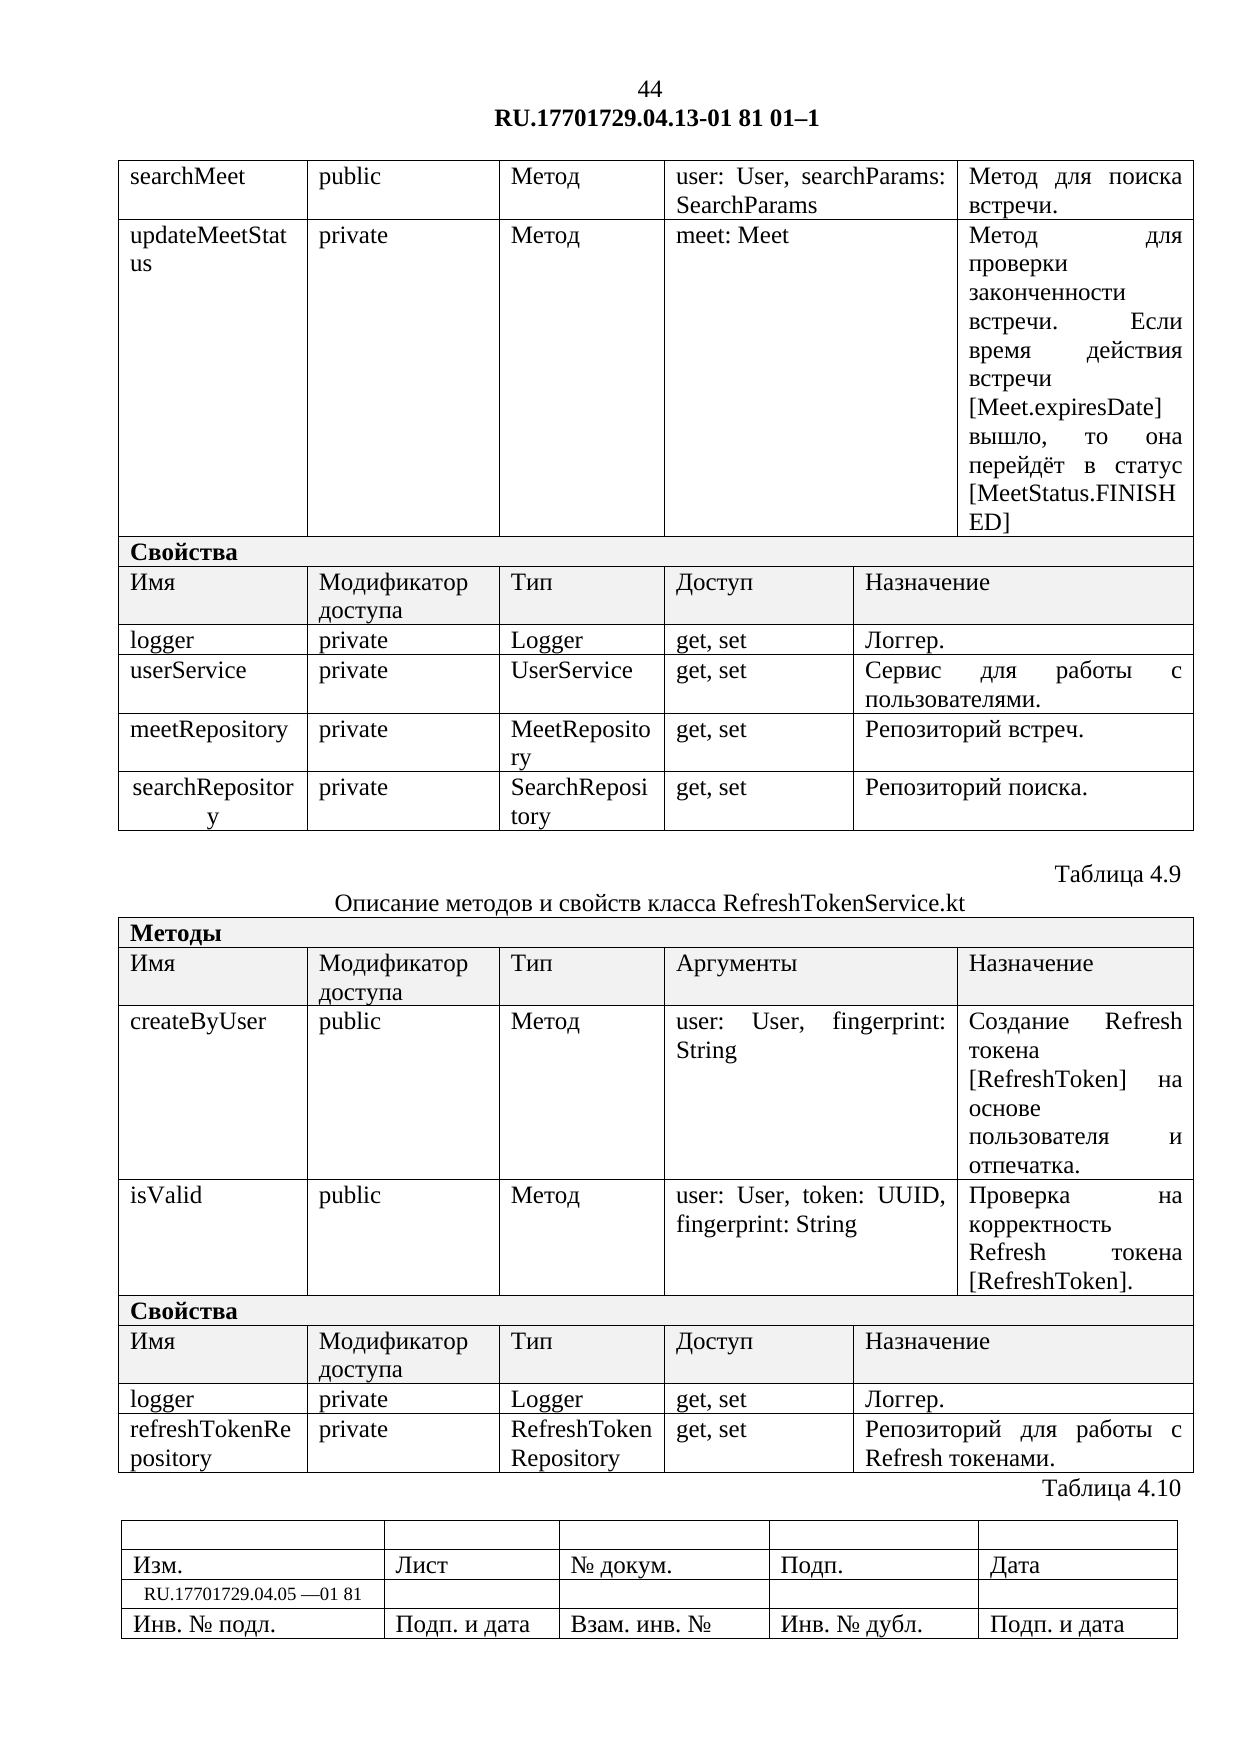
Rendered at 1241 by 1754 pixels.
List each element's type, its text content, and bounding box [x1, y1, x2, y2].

table_cell searchMeet [119, 161, 307, 219]
table_cell meet: Meet [665, 220, 957, 536]
table_cell logger [119, 1384, 307, 1413]
text Описание методов и свойств класса RefreshTokenService.kt [118, 888, 1181, 917]
table_cell Репозиторий поиска. [854, 772, 1193, 830]
table_cell Сервис для работы с пользователями. [854, 655, 1193, 713]
table_cell Метод [500, 161, 664, 219]
table_cell userService [119, 655, 307, 713]
table_cell Назначение [854, 567, 1193, 624]
table_cell Репозиторий встреч. [854, 714, 1193, 771]
table_cell get, set [665, 1384, 853, 1413]
table_cell private [308, 714, 499, 771]
table_cell Метод [500, 1006, 664, 1179]
table_cell Логгер. [854, 1384, 1193, 1413]
table_cell get, set [665, 714, 853, 771]
table_cell Метод для поиска встречи. [958, 161, 1193, 219]
table_cell public [308, 161, 499, 219]
table_cell RefreshTokenRepository [500, 1414, 664, 1472]
table_cell Тип [500, 948, 664, 1005]
table_cell public [308, 1180, 499, 1295]
table_cell Logger [500, 1384, 664, 1413]
table_cell Имя [119, 948, 307, 1005]
table_cell Репозиторий для работы с Refresh токенами. [854, 1414, 1193, 1472]
table_cell get, set [665, 625, 853, 654]
table_cell refreshTokenRepository [119, 1414, 307, 1472]
table_cell Имя [119, 1326, 307, 1383]
table_cell isValid [119, 1180, 307, 1295]
table_header Методы [119, 918, 1193, 947]
table_cell Модификатор доступа [308, 567, 499, 624]
table_cell Свойства [119, 1296, 1193, 1325]
table_cell Доступ [665, 1326, 853, 1383]
table_cell private [308, 220, 499, 536]
table_cell get, set [665, 772, 853, 830]
table_cell Модификатор доступа [308, 1326, 499, 1383]
table_cell Logger [500, 625, 664, 654]
table_cell Модификатор доступа [308, 948, 499, 1005]
table_cell public [308, 1006, 499, 1179]
table_cell Тип [500, 567, 664, 624]
table_cell private [308, 625, 499, 654]
table_cell searchRepository [119, 772, 307, 830]
table_cell Аргументы [665, 948, 957, 1005]
table_cell Тип [500, 1326, 664, 1383]
table_cell meetRepository [119, 714, 307, 771]
table_cell MeetRepository [500, 714, 664, 771]
table_cell Создание Refresh токена [RefreshToken] на основе пользователя и отпечатка. [958, 1006, 1193, 1179]
table_cell Доступ [665, 567, 853, 624]
table_cell UserService [500, 655, 664, 713]
table_cell Проверка на корректность Refresh токена [RefreshToken]. [958, 1180, 1193, 1295]
table_cell private [308, 1384, 499, 1413]
table_cell get, set [665, 655, 853, 713]
table_cell private [308, 655, 499, 713]
table_cell Назначение [958, 948, 1193, 1005]
table_cell Свойства [119, 537, 1193, 566]
table_cell Метод для проверки законченности встречи. Если время действия встречи [Meet.expiresDate] вышло, то она перейдёт в статус [MeetStatus.FINISHED] [958, 220, 1193, 536]
table_cell private [308, 1414, 499, 1472]
table_cell Имя [119, 567, 307, 624]
table_cell Логгер. [854, 625, 1193, 654]
table_cell user: User, searchParams: SearchParams [665, 161, 957, 219]
table_cell updateMeetStatus [119, 220, 307, 536]
table_cell SearchRepository [500, 772, 664, 830]
table_cell get, set [665, 1414, 853, 1472]
table_cell Метод [500, 220, 664, 536]
table_cell createByUser [119, 1006, 307, 1179]
table_cell private [308, 772, 499, 830]
table_cell user: User, fingerprint: String [665, 1006, 957, 1179]
text Таблица 4.9 [118, 859, 1181, 888]
text Таблица 4.10 [118, 1473, 1181, 1501]
table_cell logger [119, 625, 307, 654]
table_cell user: User, token: UUID, fingerprint: String [665, 1180, 957, 1295]
table_cell Метод [500, 1180, 664, 1295]
table_cell Назначение [854, 1326, 1193, 1383]
